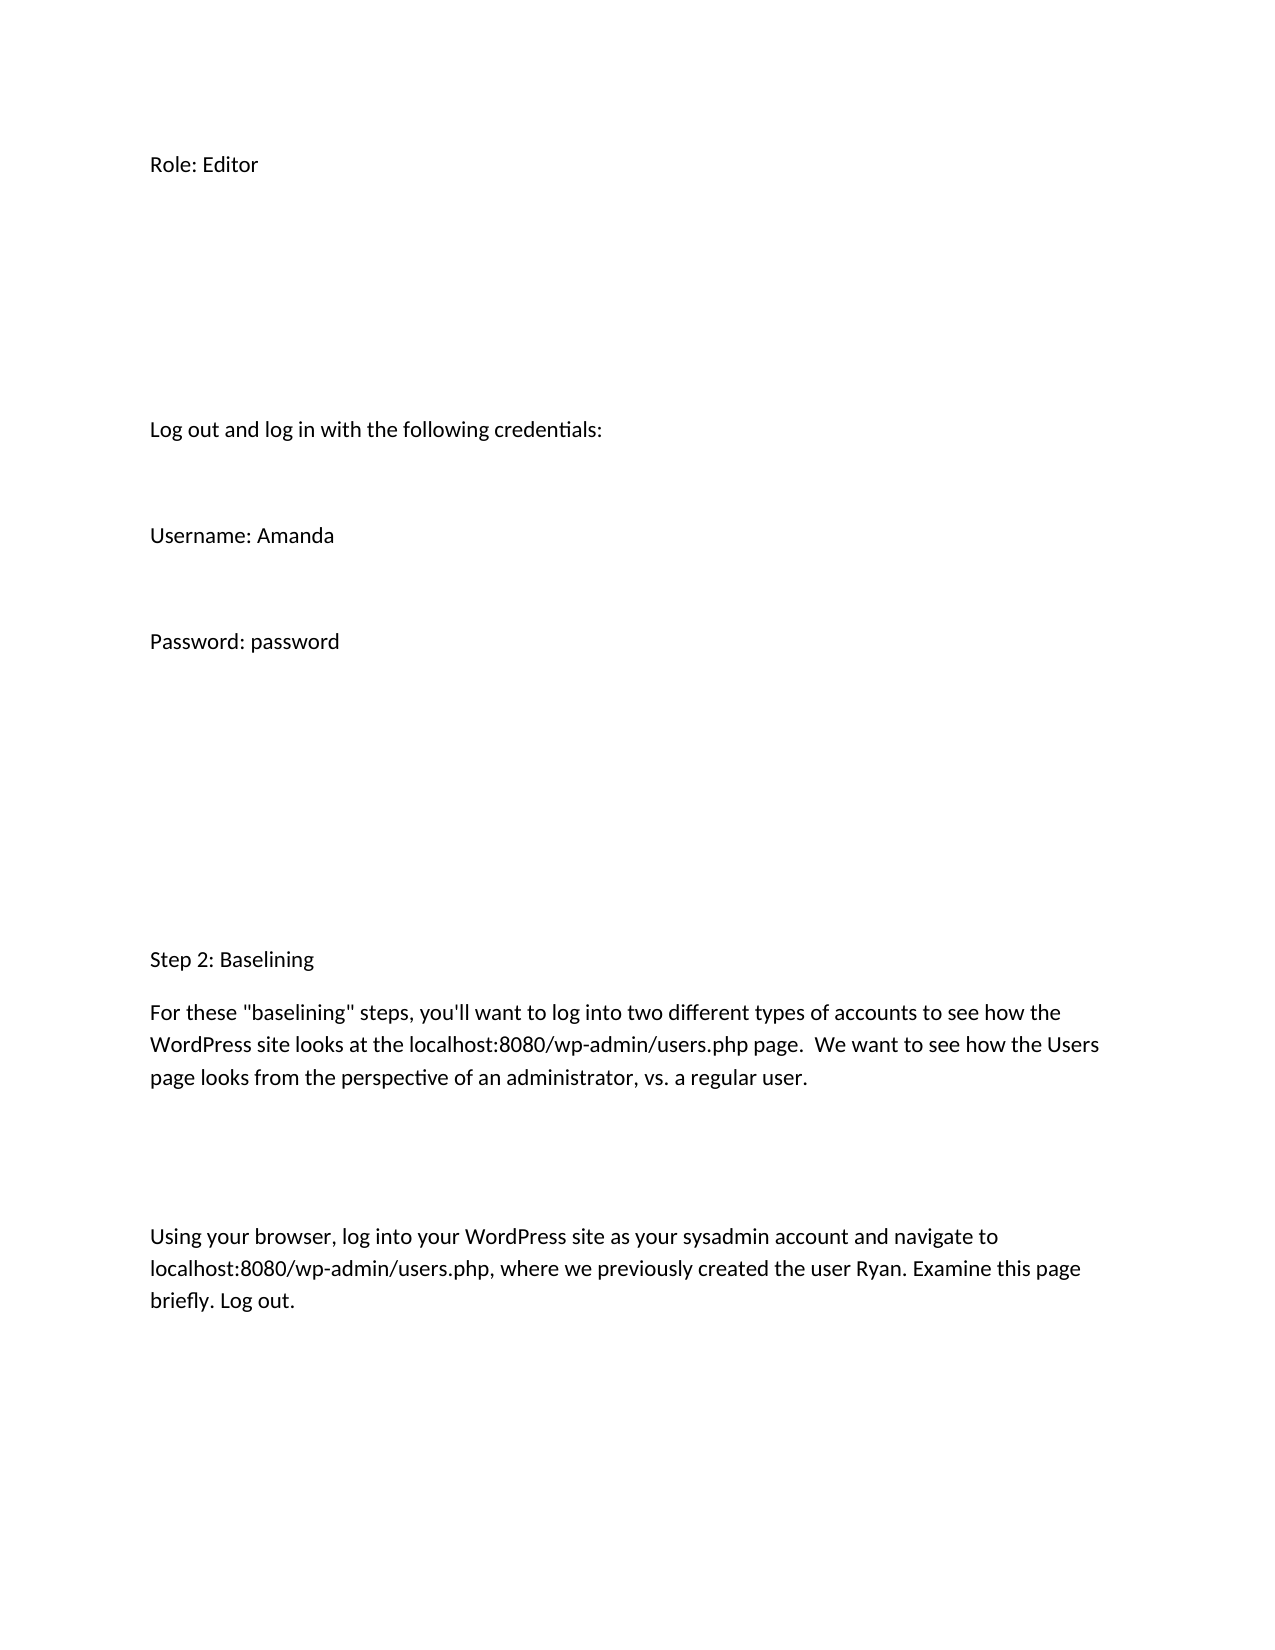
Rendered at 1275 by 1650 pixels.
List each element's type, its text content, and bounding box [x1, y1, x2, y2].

text For these "baselining" steps, you'll want to log into two different types of accounts to see how the WordPress site looks at the localhost:8080/wp-admin/users.php page. We want to see how the Users page looks from the perspective of an administrator, vs. a regular user. [150, 998, 1125, 1091]
text Step 2: Baselining [150, 945, 1125, 973]
text Role: Editor [150, 150, 1125, 178]
text Username: Amanda [150, 521, 1125, 549]
text Using your browser, log into your WordPress site as your sysadmin account and navigate to localhost:8080/wp-admin/users.php, where we previously created the user Ryan. Examine this page briefly. Log out. [150, 1222, 1125, 1314]
text Password: password [150, 627, 1125, 655]
text Log out and log in with the following credentials: [150, 415, 1125, 443]
